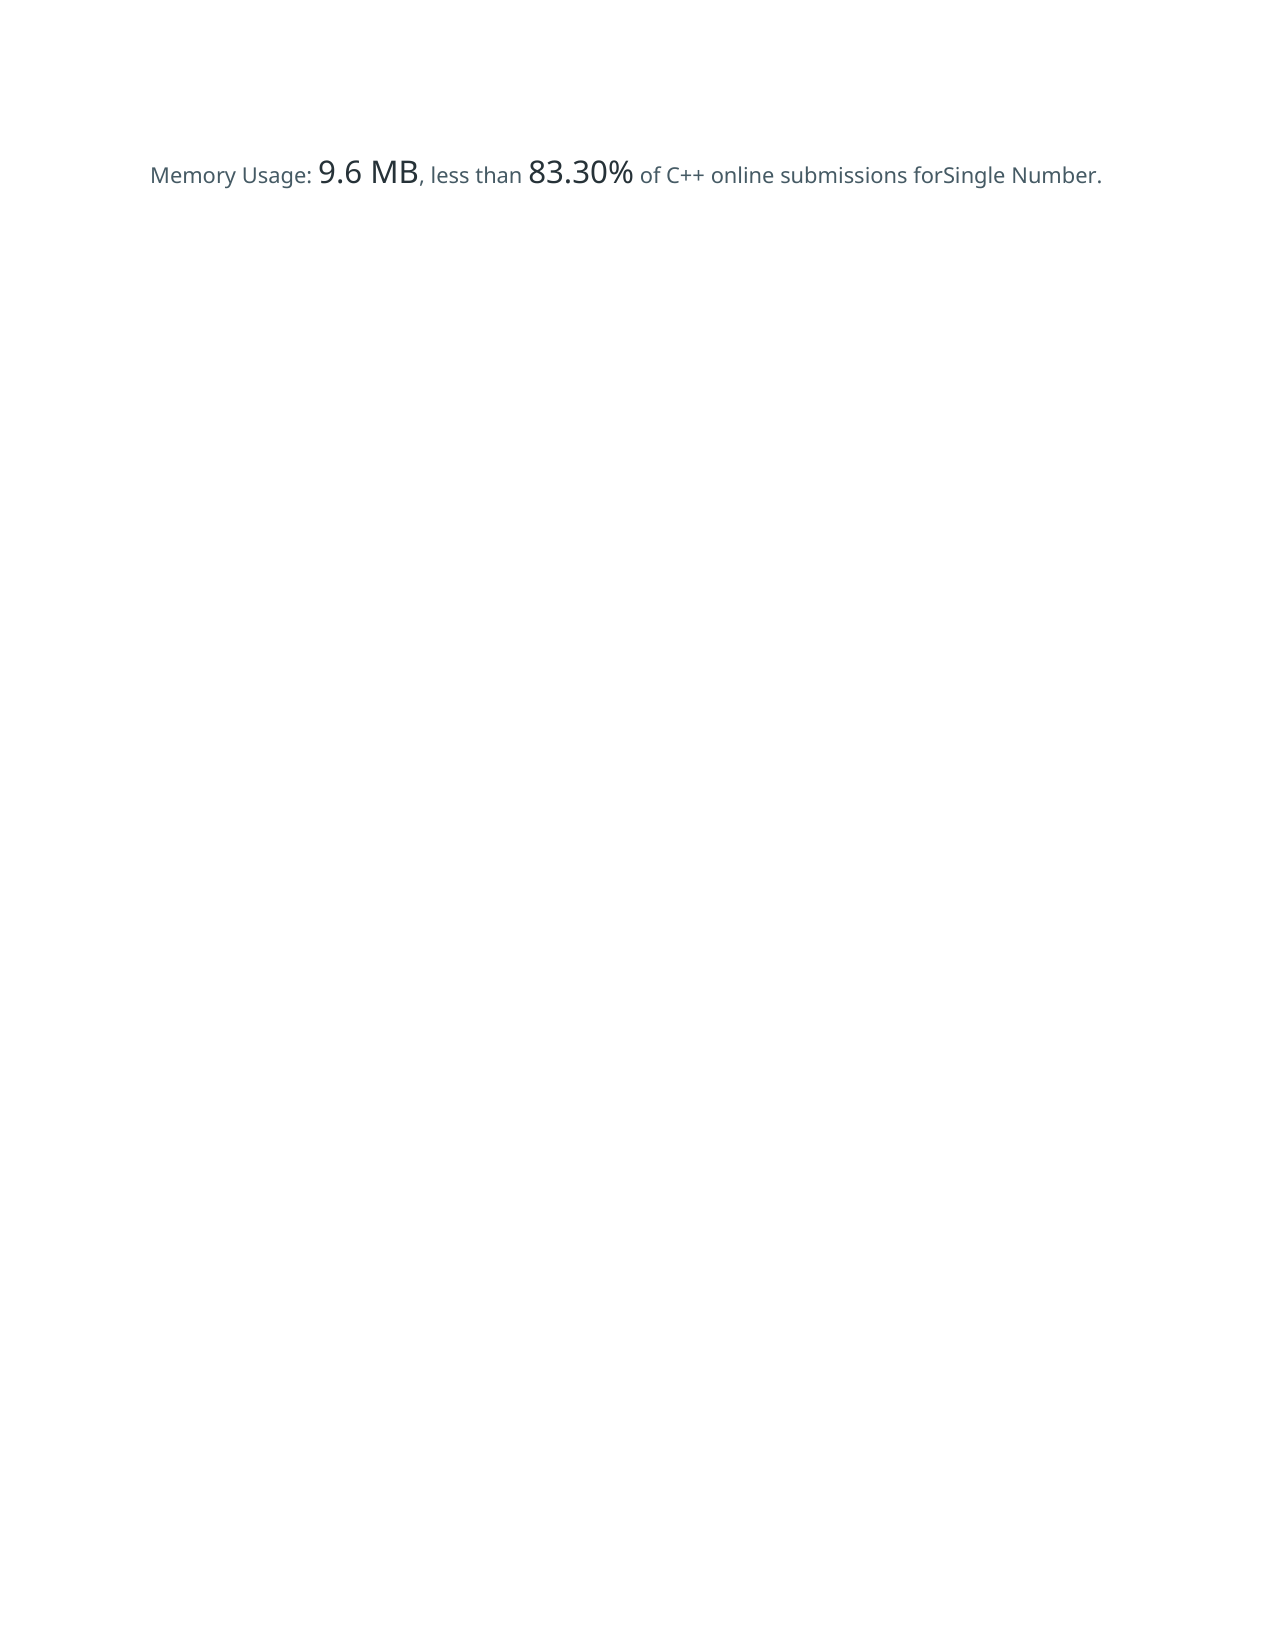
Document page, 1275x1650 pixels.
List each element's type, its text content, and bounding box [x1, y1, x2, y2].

text Memory Usage: 9.6 MB, less than 83.30% of C++ online submissions forSingle Number. [150, 150, 1125, 193]
